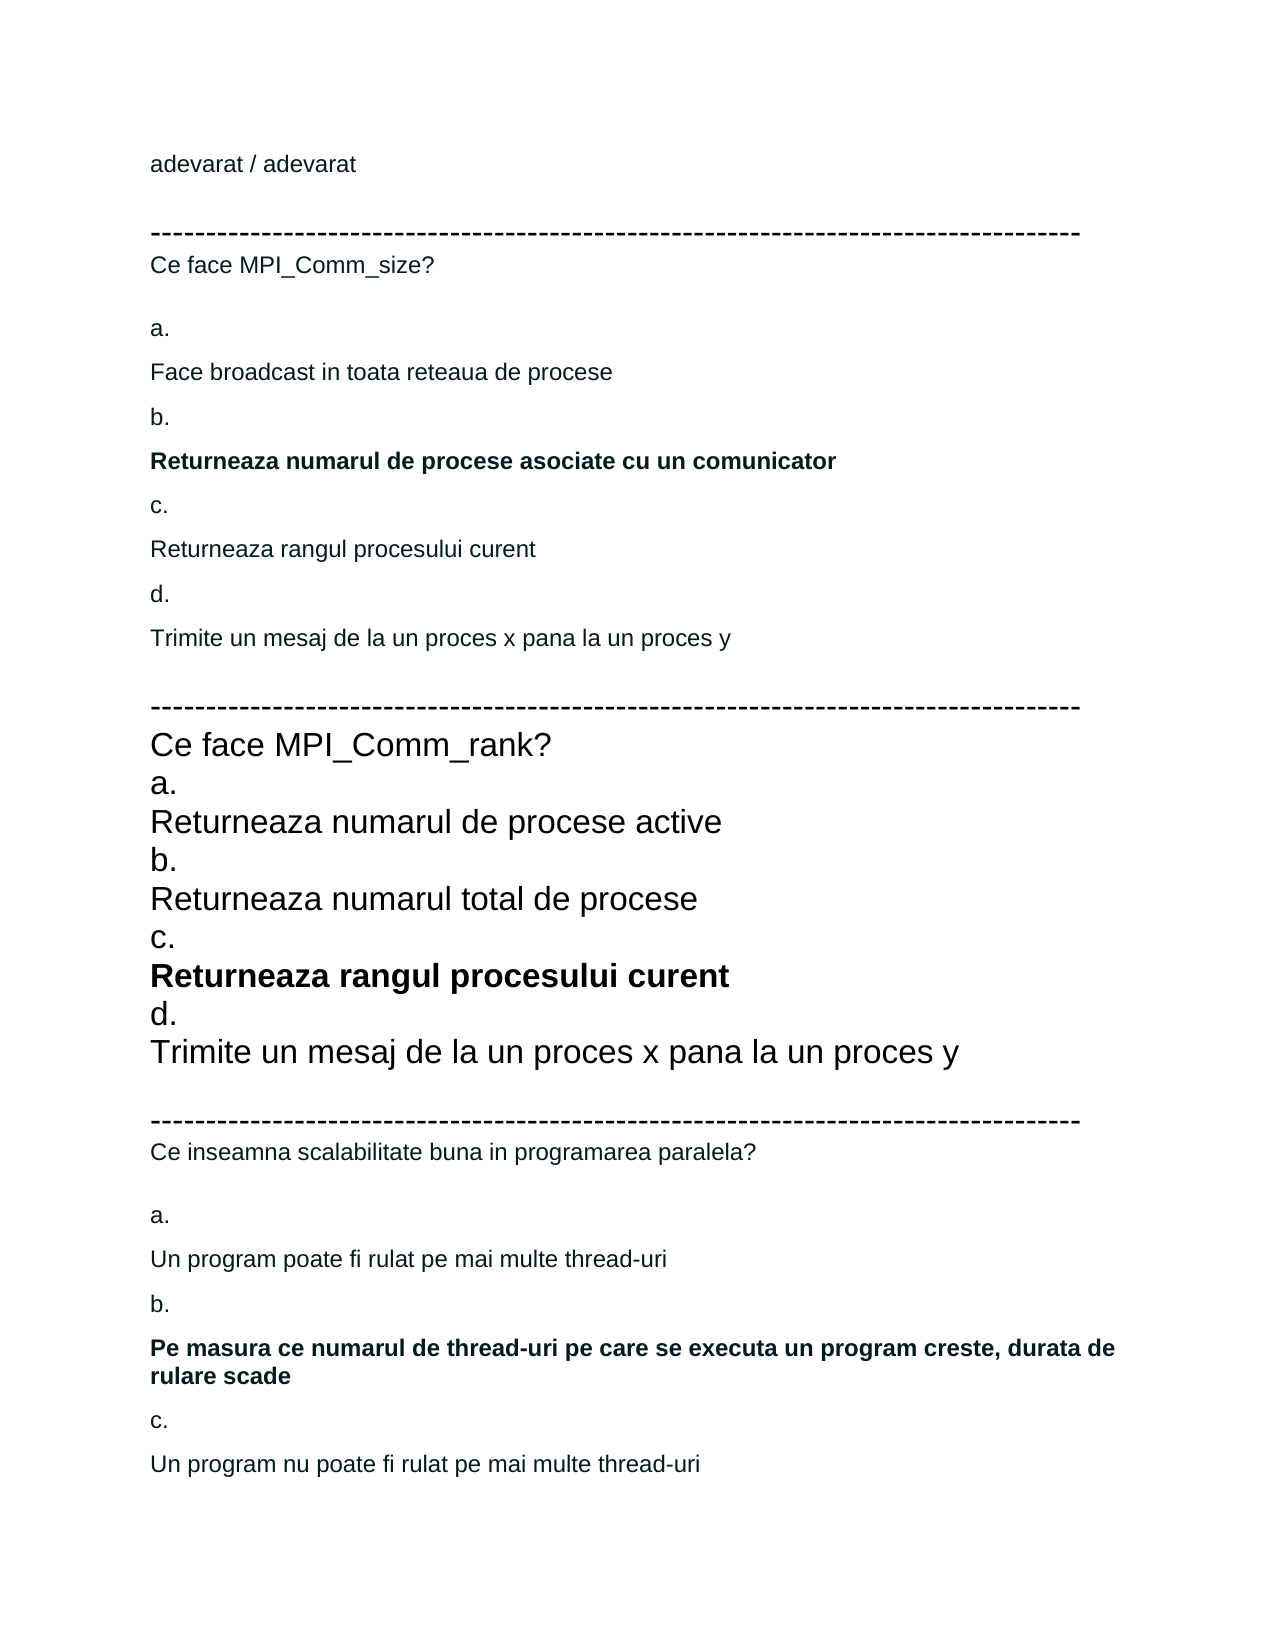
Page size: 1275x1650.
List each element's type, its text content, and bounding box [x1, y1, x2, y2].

text c. [150, 1406, 1125, 1433]
text Returneaza numarul de procese active [150, 802, 1125, 840]
text Returneaza numarul total de procese [150, 879, 1125, 917]
text d. [150, 994, 1125, 1032]
text Ce inseamna scalabilitate buna in programarea paralela? [150, 1138, 1125, 1166]
text a. [150, 314, 1125, 342]
text Un program poate fi rulat pe mai multe thread-uri [150, 1245, 1125, 1273]
text Ce face MPI_Comm_rank? [150, 725, 1125, 763]
text a. [150, 763, 1125, 802]
text ------------------------------------------------------------------------------------ [150, 213, 1125, 251]
text c. [150, 917, 1125, 956]
text Ce face MPI_Comm_size? [150, 251, 1125, 279]
text Trimite un mesaj de la un proces x pana la un proces y [150, 1032, 1125, 1071]
text Face broadcast in toata reteaua de procese [150, 358, 1125, 386]
text Returneaza rangul procesului curent [150, 535, 1125, 563]
text Un program nu poate fi rulat pe mai multe thread-uri [150, 1450, 1125, 1478]
text adevarat / adevarat [150, 150, 1125, 178]
text d. [150, 580, 1125, 607]
text a. [150, 1201, 1125, 1229]
text Pe masura ce numarul de thread-uri pe care se executa un program creste, durata de rulare scade [150, 1334, 1125, 1389]
text Returneaza numarul de procese asociate cu un comunicator [150, 447, 1125, 474]
text c. [150, 491, 1125, 519]
text Trimite un mesaj de la un proces x pana la un proces y [150, 624, 1125, 652]
text b. [150, 403, 1125, 430]
text b. [150, 840, 1125, 879]
text ------------------------------------------------------------------------------------ [150, 687, 1125, 725]
text b. [150, 1290, 1125, 1317]
text Returneaza rangul procesului curent [150, 956, 1125, 994]
text ------------------------------------------------------------------------------------ [150, 1100, 1125, 1138]
